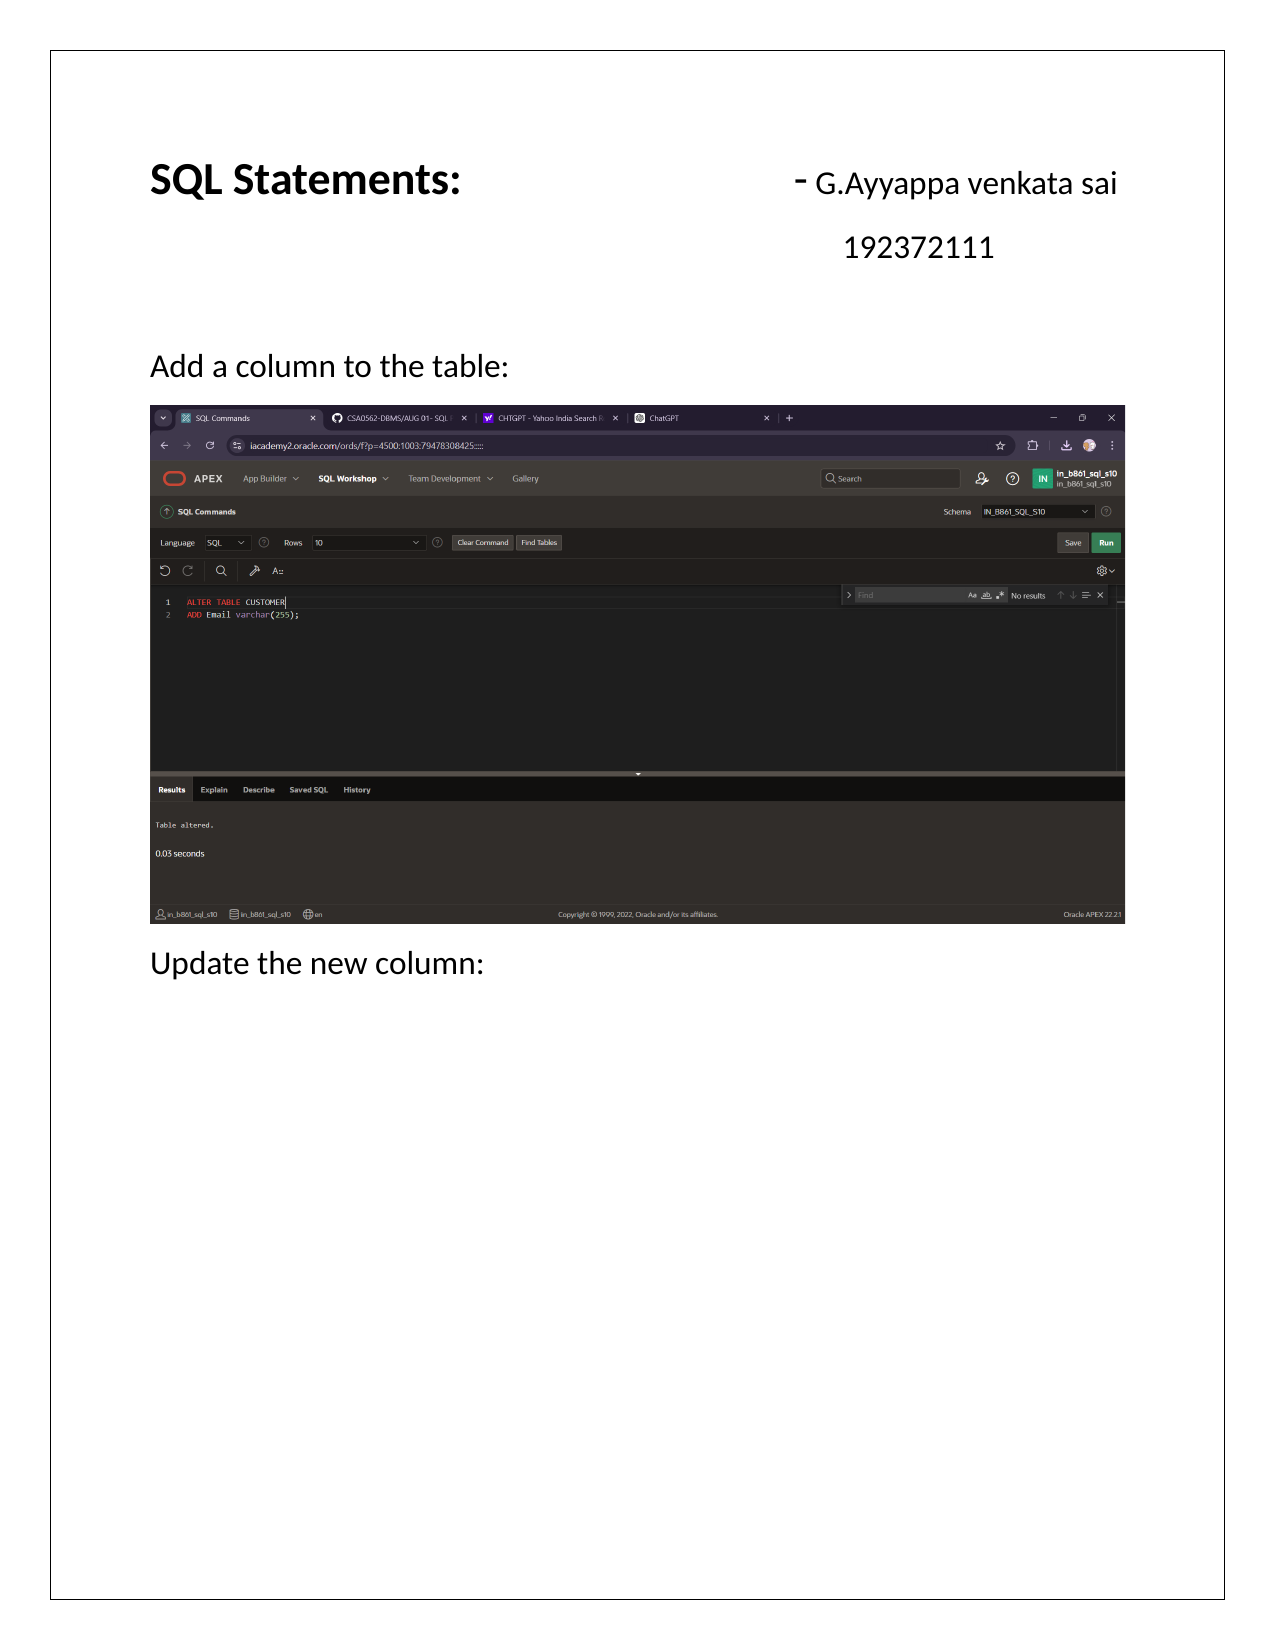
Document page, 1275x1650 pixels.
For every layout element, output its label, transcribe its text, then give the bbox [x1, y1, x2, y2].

picture [150, 405, 1125, 924]
text Add a column to the table: [150, 346, 1125, 386]
text Update the new column: [150, 942, 1125, 982]
text 192372111 [150, 226, 1125, 267]
text SQL Statements: - G.Ayyappa venkata sai [150, 150, 1125, 206]
